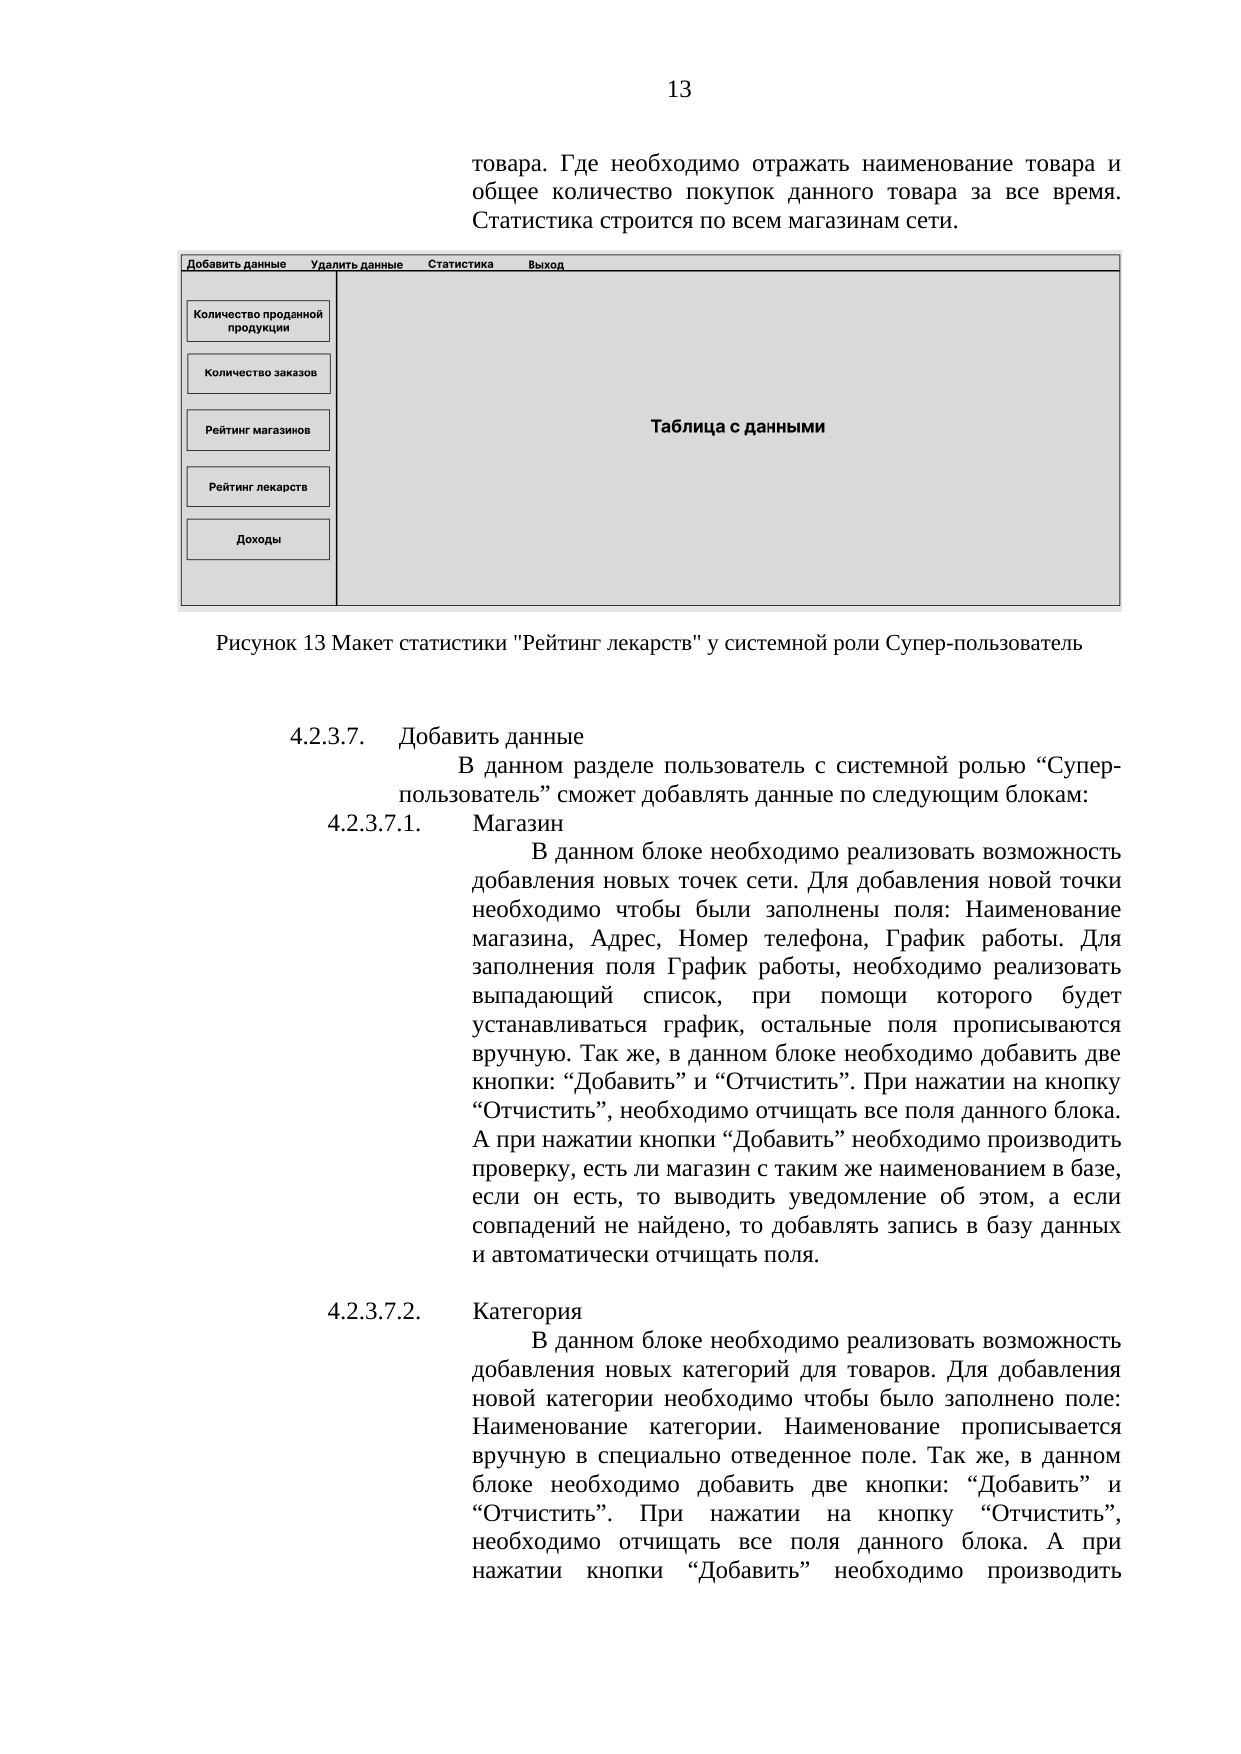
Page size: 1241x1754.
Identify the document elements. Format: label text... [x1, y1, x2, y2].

list Магазин [327, 808, 1122, 836]
picture [177, 250, 1123, 612]
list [472, 1325, 1122, 1584]
list Категория [327, 1296, 1122, 1325]
list В данном блоке необходимо реализовать возможность добавления новых точек сети. Для добавления новой точки необходимо чтобы были заполнены поля: Наименование магазина, Адрес, Номер телефона, График работы. Для заполнения поля График работы, необходимо реализовать выпадающий список, при помощи которого будет устанавливаться график, остальные поля прописываются вручную. Так же, в данном блоке необходимо добавить две кнопки: “Добавить” и “Отчистить”. При нажатии на кнопку “Отчистить”, необходимо отчищать все поля данного блока. А при нажатии кнопки “Добавить” необходимо производить проверку, есть ли магазин с таким же наименованием в базе, если он есть, то выводить уведомление об этом, а если совпадений не найдено, то добавлять запись в базу данных и автоматически отчищать поля. [472, 836, 1122, 1268]
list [472, 148, 1122, 234]
list В данном разделе пользователь с системной ролью “Супер-пользователь” сможет добавлять данные по следующим блокам: [399, 750, 1122, 808]
list Добавить данные [290, 721, 1122, 750]
